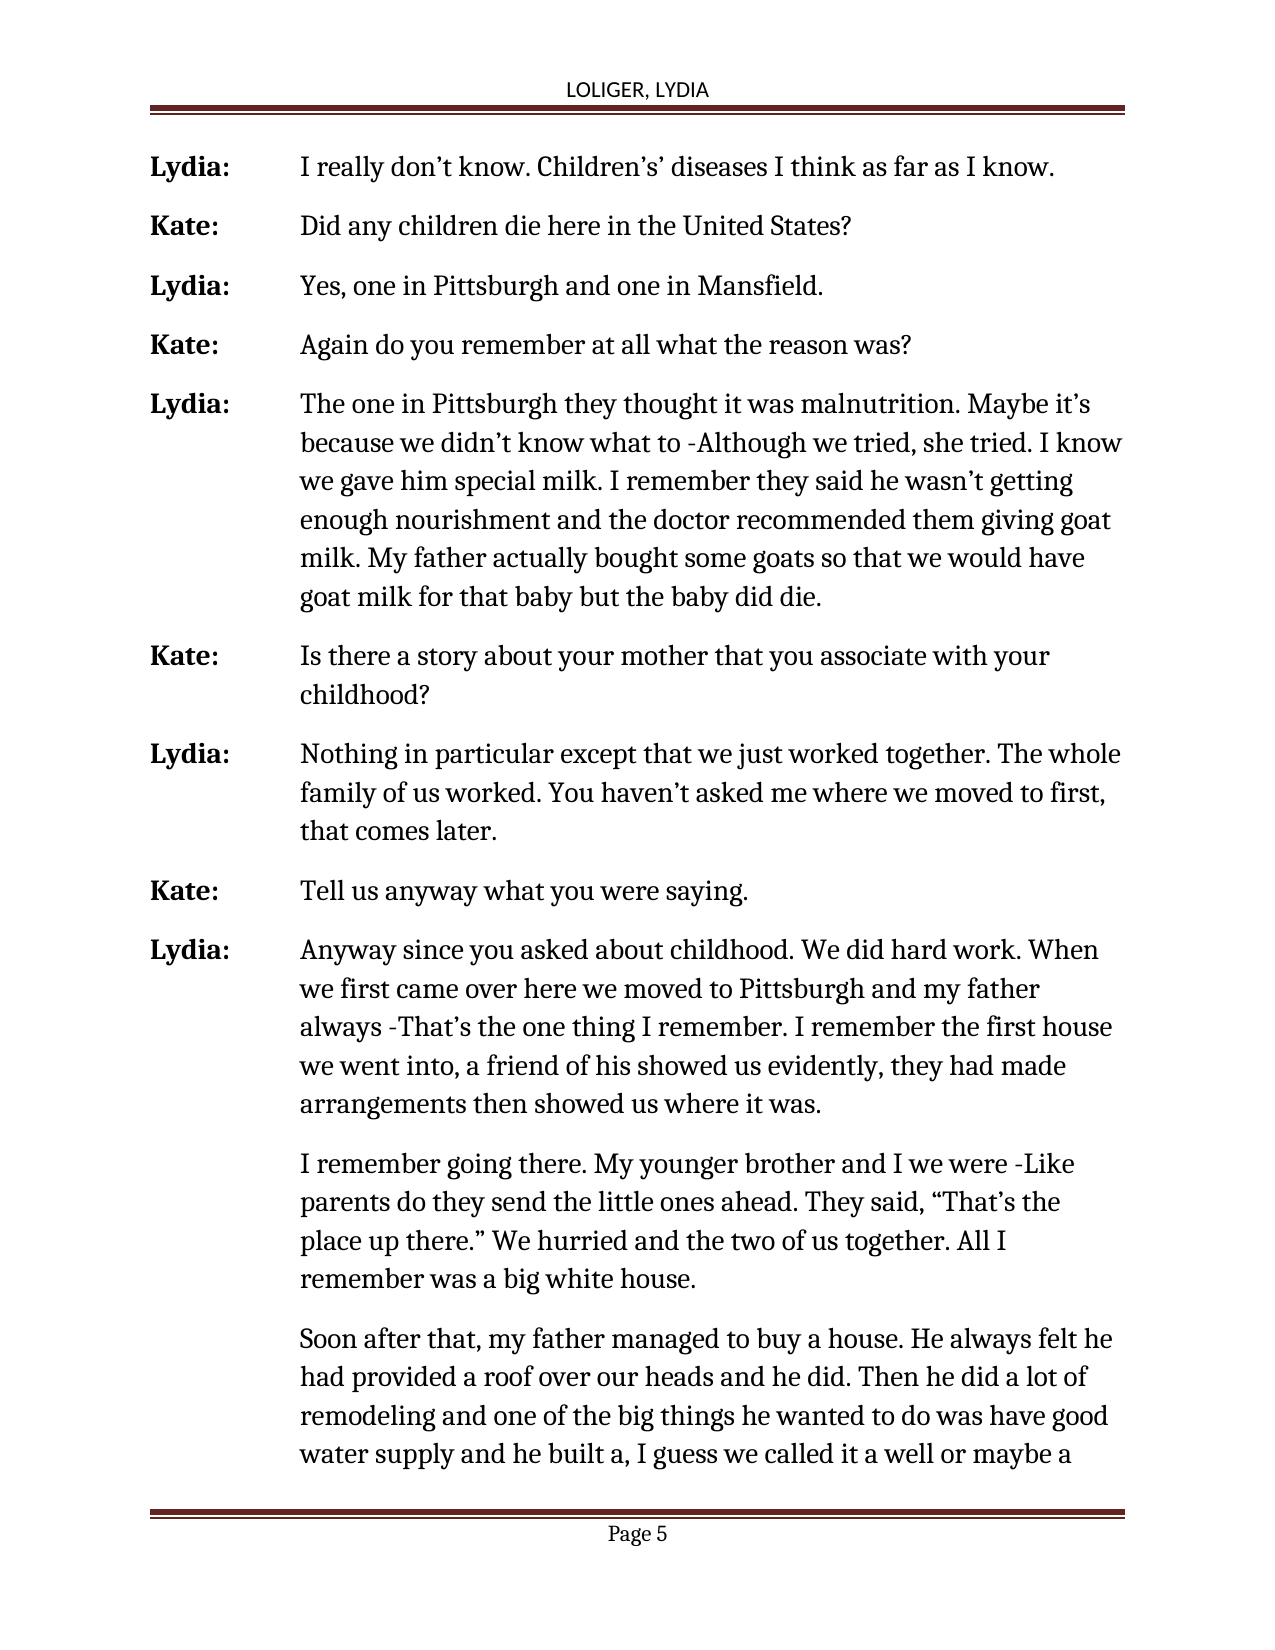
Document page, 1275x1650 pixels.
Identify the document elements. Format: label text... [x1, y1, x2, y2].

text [300, 1322, 1125, 1471]
text Lydia: The one in Pittsburgh they thought it was malnutrition. Maybe it’s because we didn’t know what to -Although we tried, she tried. I know we gave him special milk. I remember they said he wasn’t getting enough nourishment and the doctor recommended them giving goat milk. My father actually bought some goats so that we would have goat milk for that baby but the baby did die. [150, 387, 1125, 614]
text Kate: Did any children die here in the United States? [150, 209, 1125, 243]
text Lydia: Yes, one in Pittsburgh and one in Mansfield. [150, 269, 1125, 302]
text Lydia: I really don’t know. Children’s’ diseases I think as far as I know. [150, 150, 1125, 183]
text Kate: Again do you remember at all what the reason was? [150, 328, 1125, 362]
text Lydia: Anyway since you asked about childhood. We did hard work. When we first came over here we moved to Pittsburgh and my father always -That’s the one thing I remember. I remember the first house we went into, a friend of his showed us evidently, they had made arrangements then showed us where it was. [150, 933, 1125, 1121]
text I remember going there. My younger brother and I we were -Like parents do they send the little ones ahead. They said, “That’s the place up there.” We hurried and the two of us together. All I remember was a big white house. [300, 1147, 1125, 1296]
text Kate: Tell us anyway what you were saying. [150, 874, 1125, 907]
text Kate: Is there a story about your mother that you associate with your childhood? [150, 639, 1125, 712]
text Lydia: Nothing in particular except that we just worked together. The whole family of us worked. You haven’t asked me where we moved to first, that comes later. [150, 737, 1125, 848]
